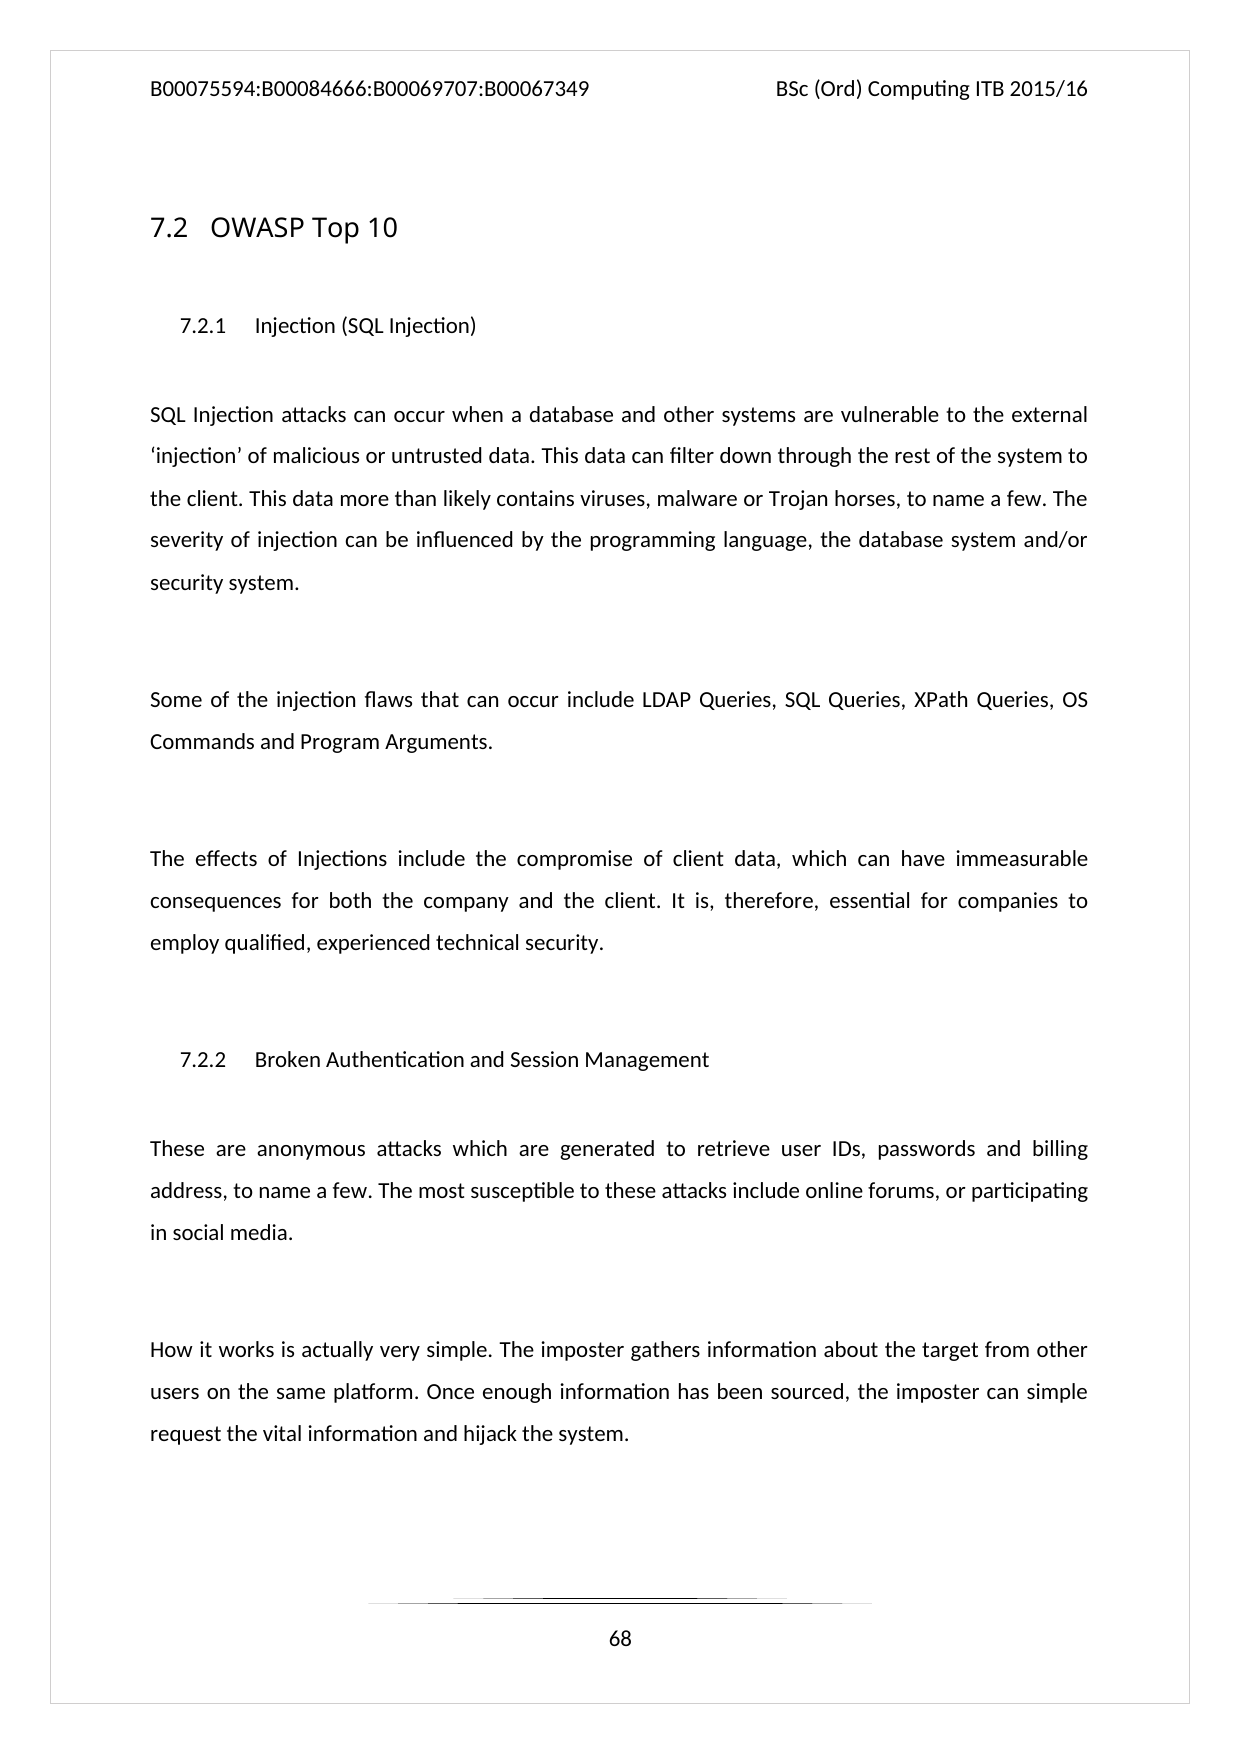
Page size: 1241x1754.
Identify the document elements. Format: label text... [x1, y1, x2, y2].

subtitle OWASP Top 10 [150, 209, 1090, 246]
text SQL Injection attacks can occur when a database and other systems are vulnerable to the external ‘injection’ of malicious or untrusted data. This data can filter down through the rest of the system to the client. This data more than likely contains viruses, malware or Trojan horses, to name a few. The severity of injection can be influenced by the programming language, the database system and/or security system. [150, 400, 1090, 596]
text How it works is actually very simple. The imposter gathers information about the target from other users on the same platform. Once enough information has been sourced, the imposter can simple request the vital information and hijack the system. [150, 1336, 1090, 1447]
subtitle Injection (SQL Injection) [179, 311, 1090, 339]
text These are anonymous attacks which are generated to retrieve user IDs, passwords and billing address, to name a few. The most susceptible to these attacks include online forums, or participating in social media. [150, 1134, 1090, 1246]
subtitle Broken Authentication and Session Management [179, 1045, 1090, 1073]
text Some of the injection flaws that can occur include LDAP Queries, SQL Queries, XPath Queries, OS Commands and Program Arguments. [150, 685, 1090, 755]
text The effects of Injections include the compromise of client data, which can have immeasurable consequences for both the company and the client. It is, therefore, essential for companies to employ qualified, experienced technical security. [150, 844, 1090, 956]
